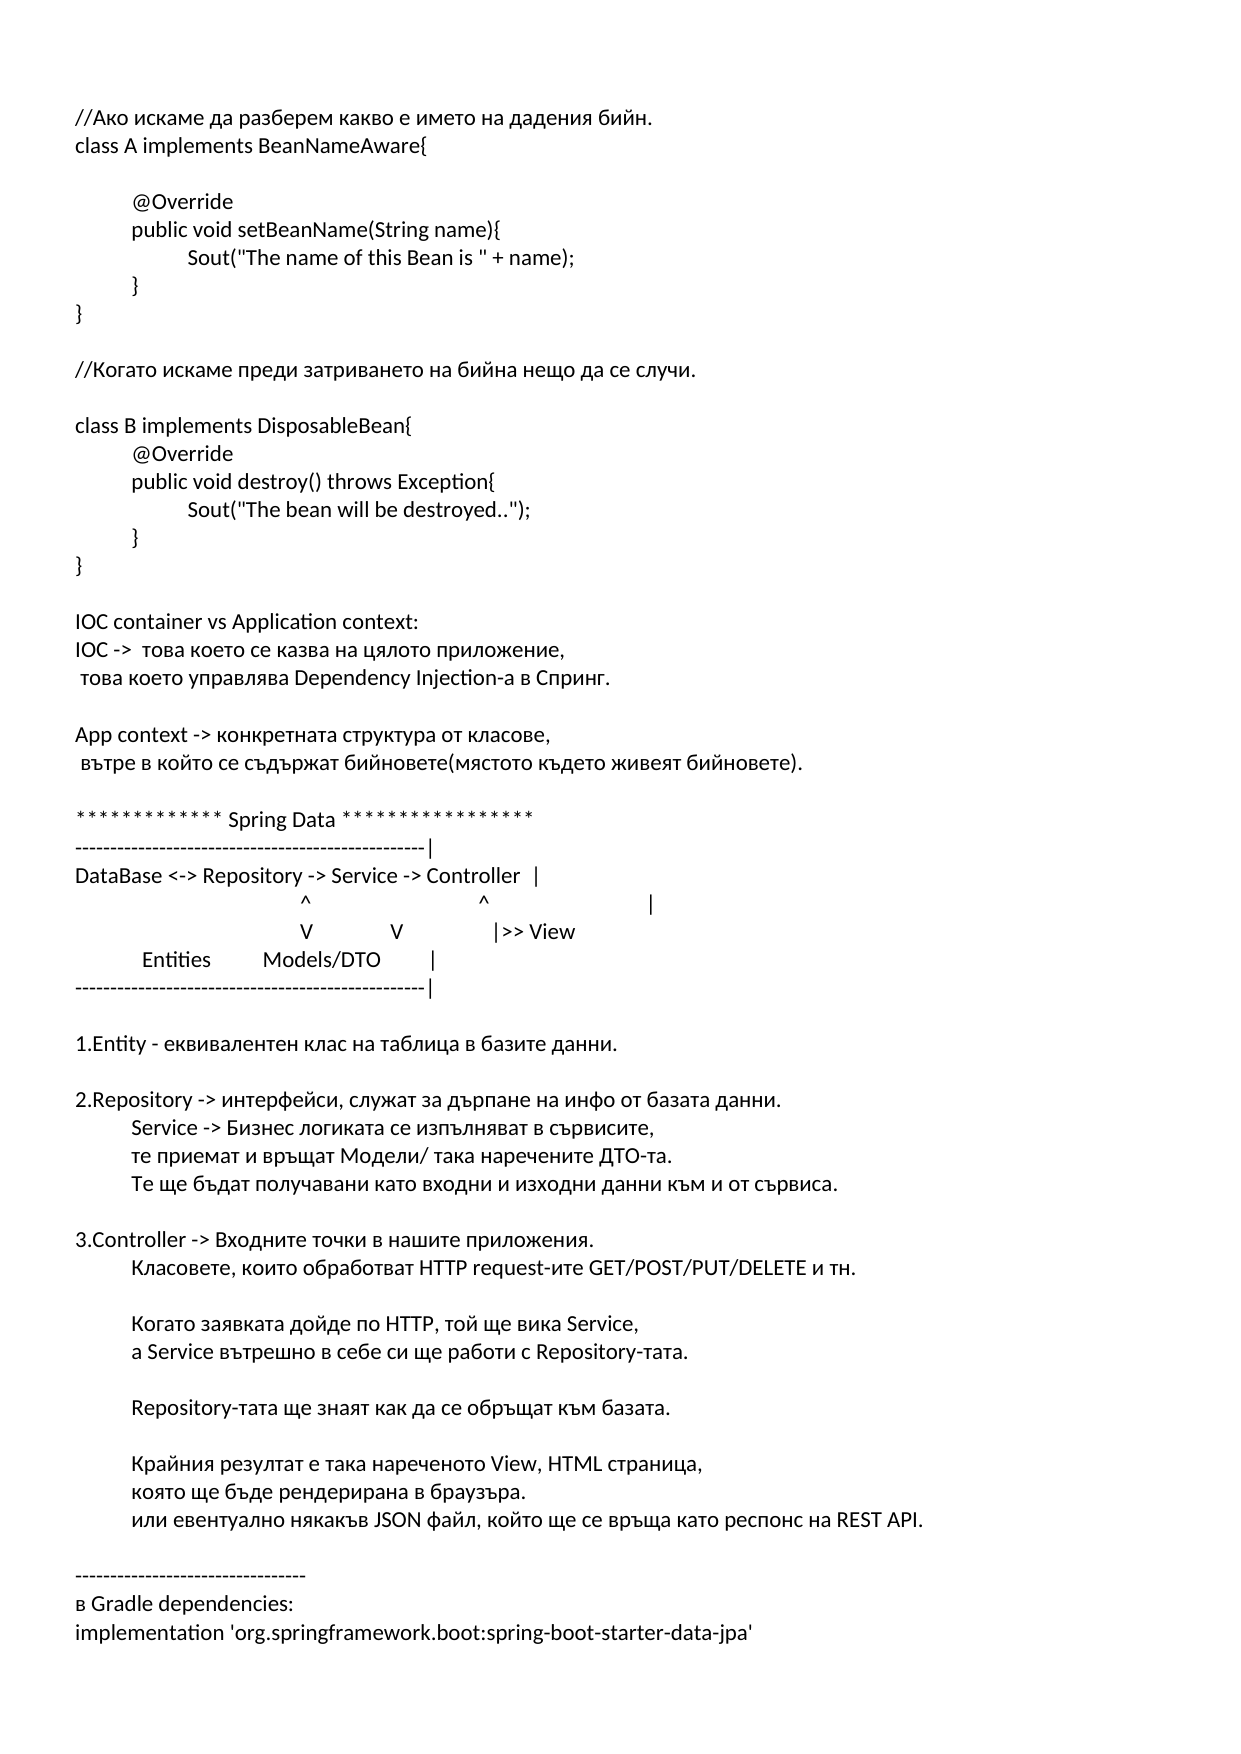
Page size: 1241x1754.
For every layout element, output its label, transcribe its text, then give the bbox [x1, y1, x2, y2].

text App context -> конкретната структура от класове, [75, 720, 1165, 748]
text public void destroy() throws Exception{ [131, 467, 1165, 495]
text която ще бъде рендерирана в браузъра. [131, 1477, 1165, 1506]
text implementation 'org.springframework.boot:spring-boot-starter-data-jpa' [75, 1618, 1165, 1646]
text IOC -> това което се казва на цялото приложение, [75, 635, 1165, 663]
text } [131, 523, 1165, 551]
text 3.Controller -> Входните точки в нашите приложения. [75, 1225, 1165, 1253]
text Те ще бъдат получавани като входни и изходни данни към и от сървиса. [131, 1169, 1165, 1197]
text в Gradle dependencies: [75, 1589, 1165, 1618]
text това което управлява Dependency Injection-a в Спринг. [75, 663, 1165, 691]
text а Service вътрешно в себе си ще работи с Repository-тата. [131, 1337, 1165, 1365]
text Sout("The name of this Bean is " + name); [187, 243, 1165, 271]
text } [131, 271, 1165, 299]
text 2.Repository -> интерфейси, служат за дърпане на инфо от базата данни. [75, 1085, 1165, 1113]
text IOC container vs Application context: [75, 607, 1165, 635]
text --------------------------------- [75, 1562, 1165, 1589]
text --------------------------------------------------| [75, 833, 1165, 861]
text Sout("The bean will be destroyed.."); [187, 495, 1165, 523]
text --------------------------------------------------| [75, 973, 1165, 1001]
text @Override [131, 187, 1165, 215]
text Service -> Бизнес логиката се изпълняват в сървисите, [131, 1113, 1165, 1141]
text вътре в който се съдържат бийновете(мястото където живеят бийновете). [75, 748, 1165, 776]
text Entities Models/DTO | [75, 945, 1165, 973]
text Repository-тата ще знаят как да се обръщат към базата. [131, 1393, 1165, 1421]
text 1.Entity - еквивалентен клас на таблица в базите данни. [75, 1029, 1165, 1057]
text Класовете, които обработват HTTP request-ите GET/POST/PUT/DELETE и тн. [131, 1253, 1165, 1281]
text те приемат и връщат Модели/ така наречените ДТО-та. [131, 1141, 1165, 1169]
text //Ако искаме да разберем какво е името на дадения бийн. [75, 103, 1165, 131]
text @Override [131, 439, 1165, 467]
text DataBase <-> Repository -> Service -> Controller | [75, 861, 1165, 889]
text class B implements DisposableBean{ [75, 411, 1165, 439]
text //Когато искаме преди затриването на бийна нещо да се случи. [75, 355, 1165, 383]
text ^ ^ | [300, 889, 1165, 917]
text } [75, 551, 1165, 579]
text V V |>> View [300, 917, 1165, 945]
text class A implements BeanNameAware{ [75, 131, 1165, 159]
text или евентуално някакъв JSON файл, който ще се връща като респонс на REST API. [131, 1506, 1165, 1533]
text Крайния резултат е така нареченото View, HTML страница, [131, 1449, 1165, 1477]
text ************* Spring Data ***************** [75, 805, 1165, 833]
text public void setBeanName(String name){ [131, 215, 1165, 243]
text Когато заявката дойде по HTTP, той ще вика Service, [131, 1309, 1165, 1337]
text } [75, 299, 1165, 327]
